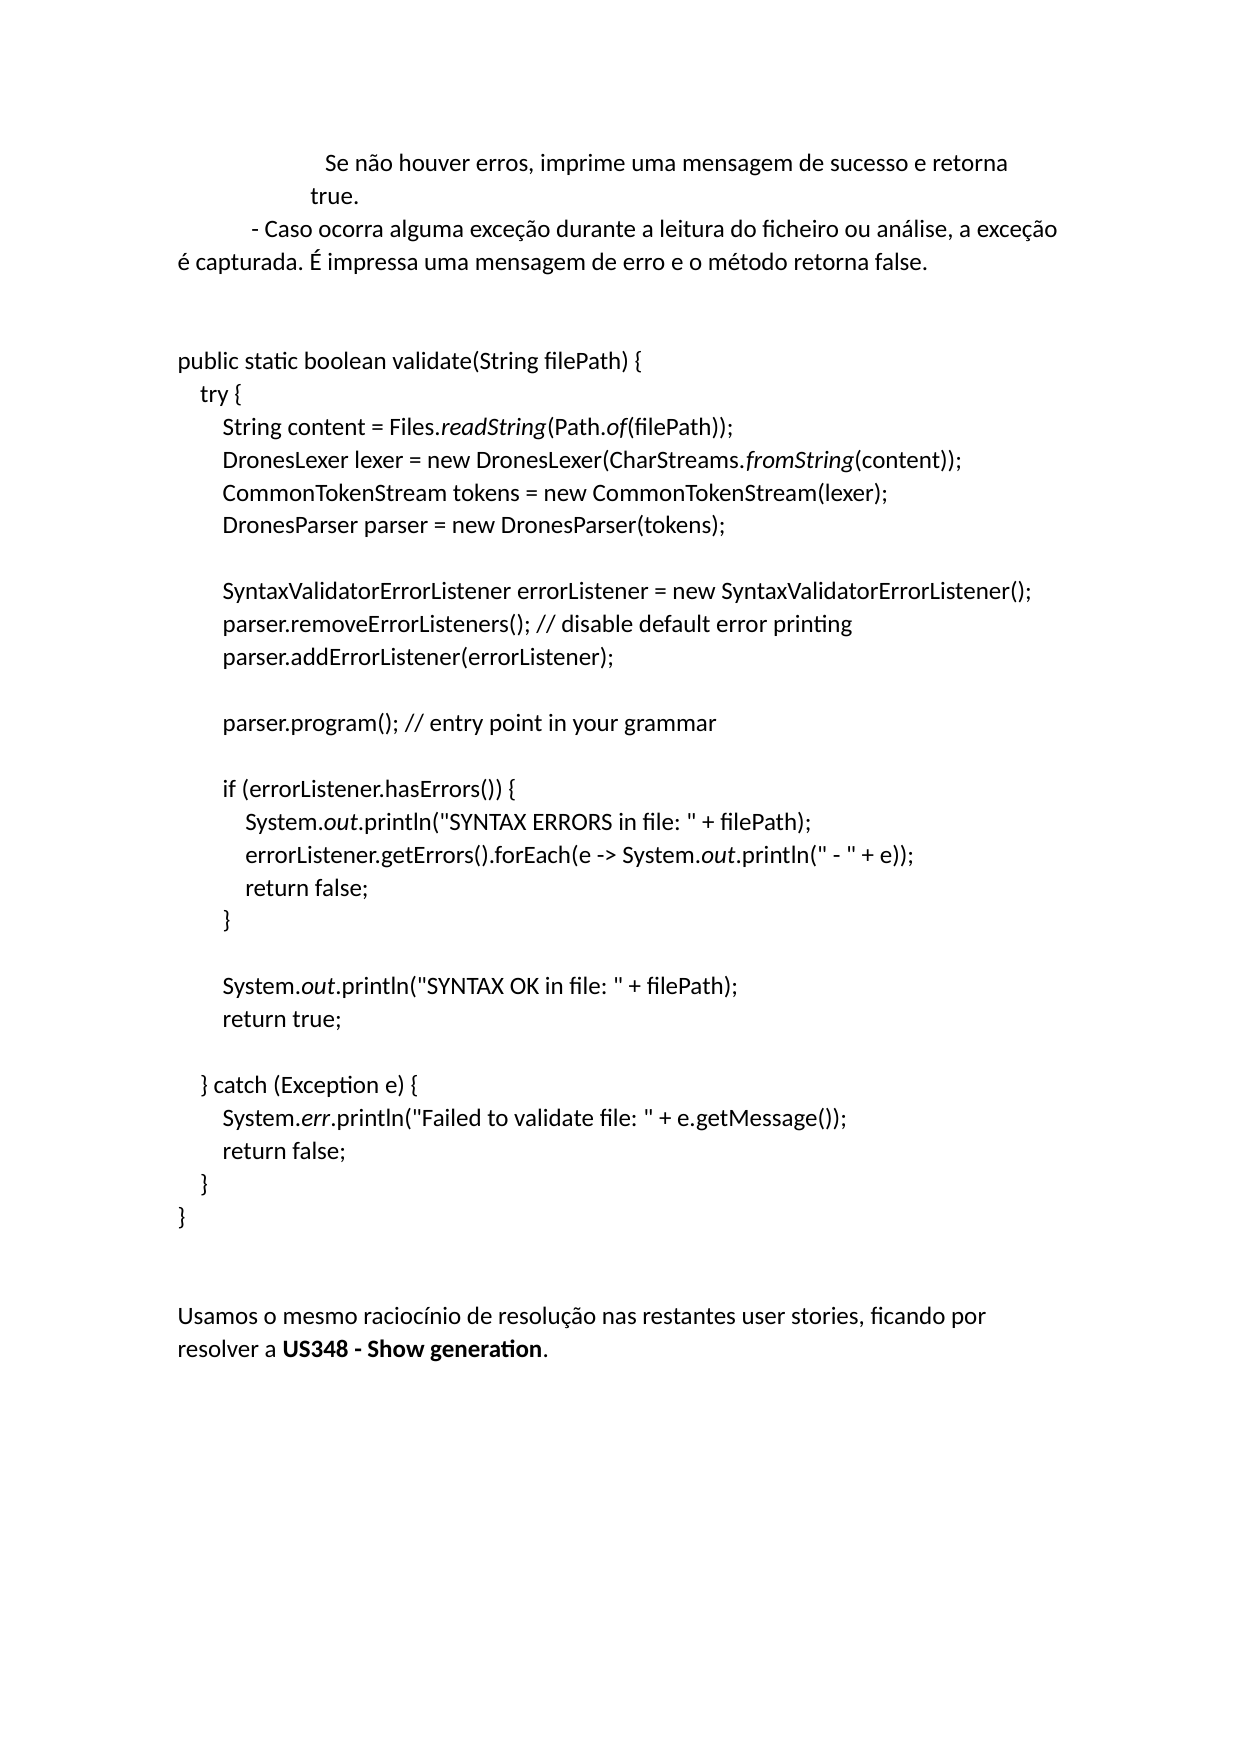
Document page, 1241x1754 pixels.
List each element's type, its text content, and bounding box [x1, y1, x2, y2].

text Usamos o mesmo raciocínio de resolução nas restantes user stories, ficando por resolver a US348 - Show generation. [177, 1300, 1063, 1363]
text Se não houver erros, imprime uma mensagem de sucesso e retorna true. [310, 148, 1063, 211]
text public static boolean validate(String filePath) { try { String content = Files.readString(Path.of(filePath)); DronesLexer lexer = new DronesLexer(CharStreams.fromString(content)); CommonTokenStream tokens = new CommonTokenStream(lexer); DronesParser parser = new DronesParser(tokens); SyntaxValidatorErrorListener errorListener = new SyntaxValidatorErrorListener(); parser.removeErrorListeners(); // disable default error printing parser.addErrorListener(errorListener); parser.program(); // entry point in your grammar if (errorListener.hasErrors()) { System.out.println("SYNTAX ERRORS in file: " + filePath); errorListener.getErrors().forEach(e -> System.out.println(" - " + e)); return false; } System.out.println("SYNTAX OK in file: " + filePath); return true; } catch (Exception e) { System.err.println("Failed to validate file: " + e.getMessage()); return false; } } [177, 345, 1063, 1231]
text - Caso ocorra alguma exceção durante a leitura do ficheiro ou análise, a exceção é capturada. É impressa uma mensagem de erro e o método retorna false. [177, 213, 1063, 277]
